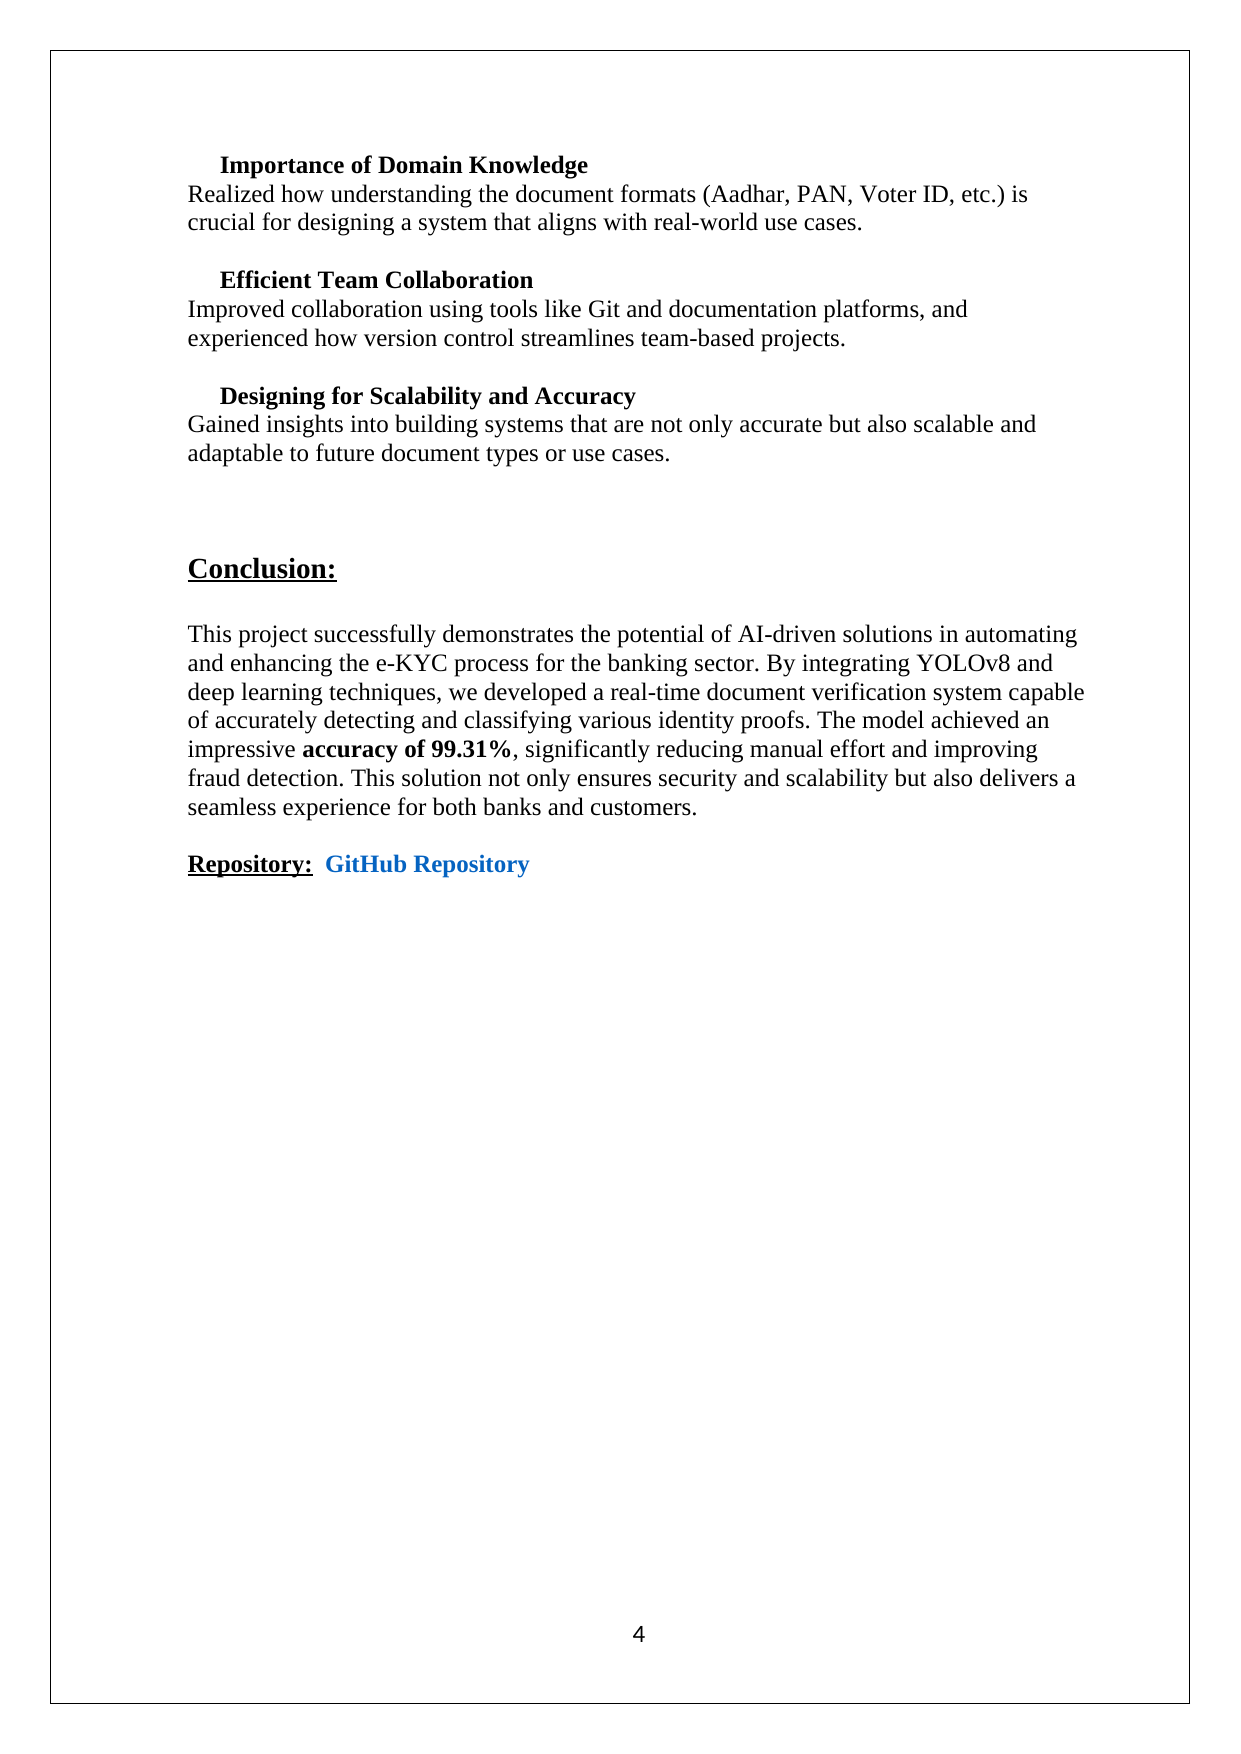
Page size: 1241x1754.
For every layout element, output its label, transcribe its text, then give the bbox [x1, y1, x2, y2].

text This project successfully demonstrates the potential of AI-driven solutions in automating and enhancing the e-KYC process for the banking sector. By integrating YOLOv8 and deep learning techniques, we developed a real-time document verification system capable of accurately detecting and classifying various identity proofs. The model achieved an impressive accuracy of 99.31%, significantly reducing manual effort and improving fraud detection. This solution not only ensures security and scalability but also delivers a seamless experience for both banks and customers. [187, 619, 1090, 820]
text  Efficient Team Collaboration Improved collaboration using tools like Git and documentation platforms, and experienced how version control streamlines team-based projects. [187, 265, 1090, 352]
text Repository: GitHub Repository [187, 849, 1090, 878]
text Conclusion: [187, 551, 1090, 585]
text  Designing for Scalability and Accuracy Gained insights into building systems that are not only accurate but also scalable and adaptable to future document types or use cases. [187, 381, 1090, 467]
text  Importance of Domain Knowledge Realized how understanding the document formats (Aadhar, PAN, Voter ID, etc.) is crucial for designing a system that aligns with real-world use cases. [187, 150, 1090, 236]
